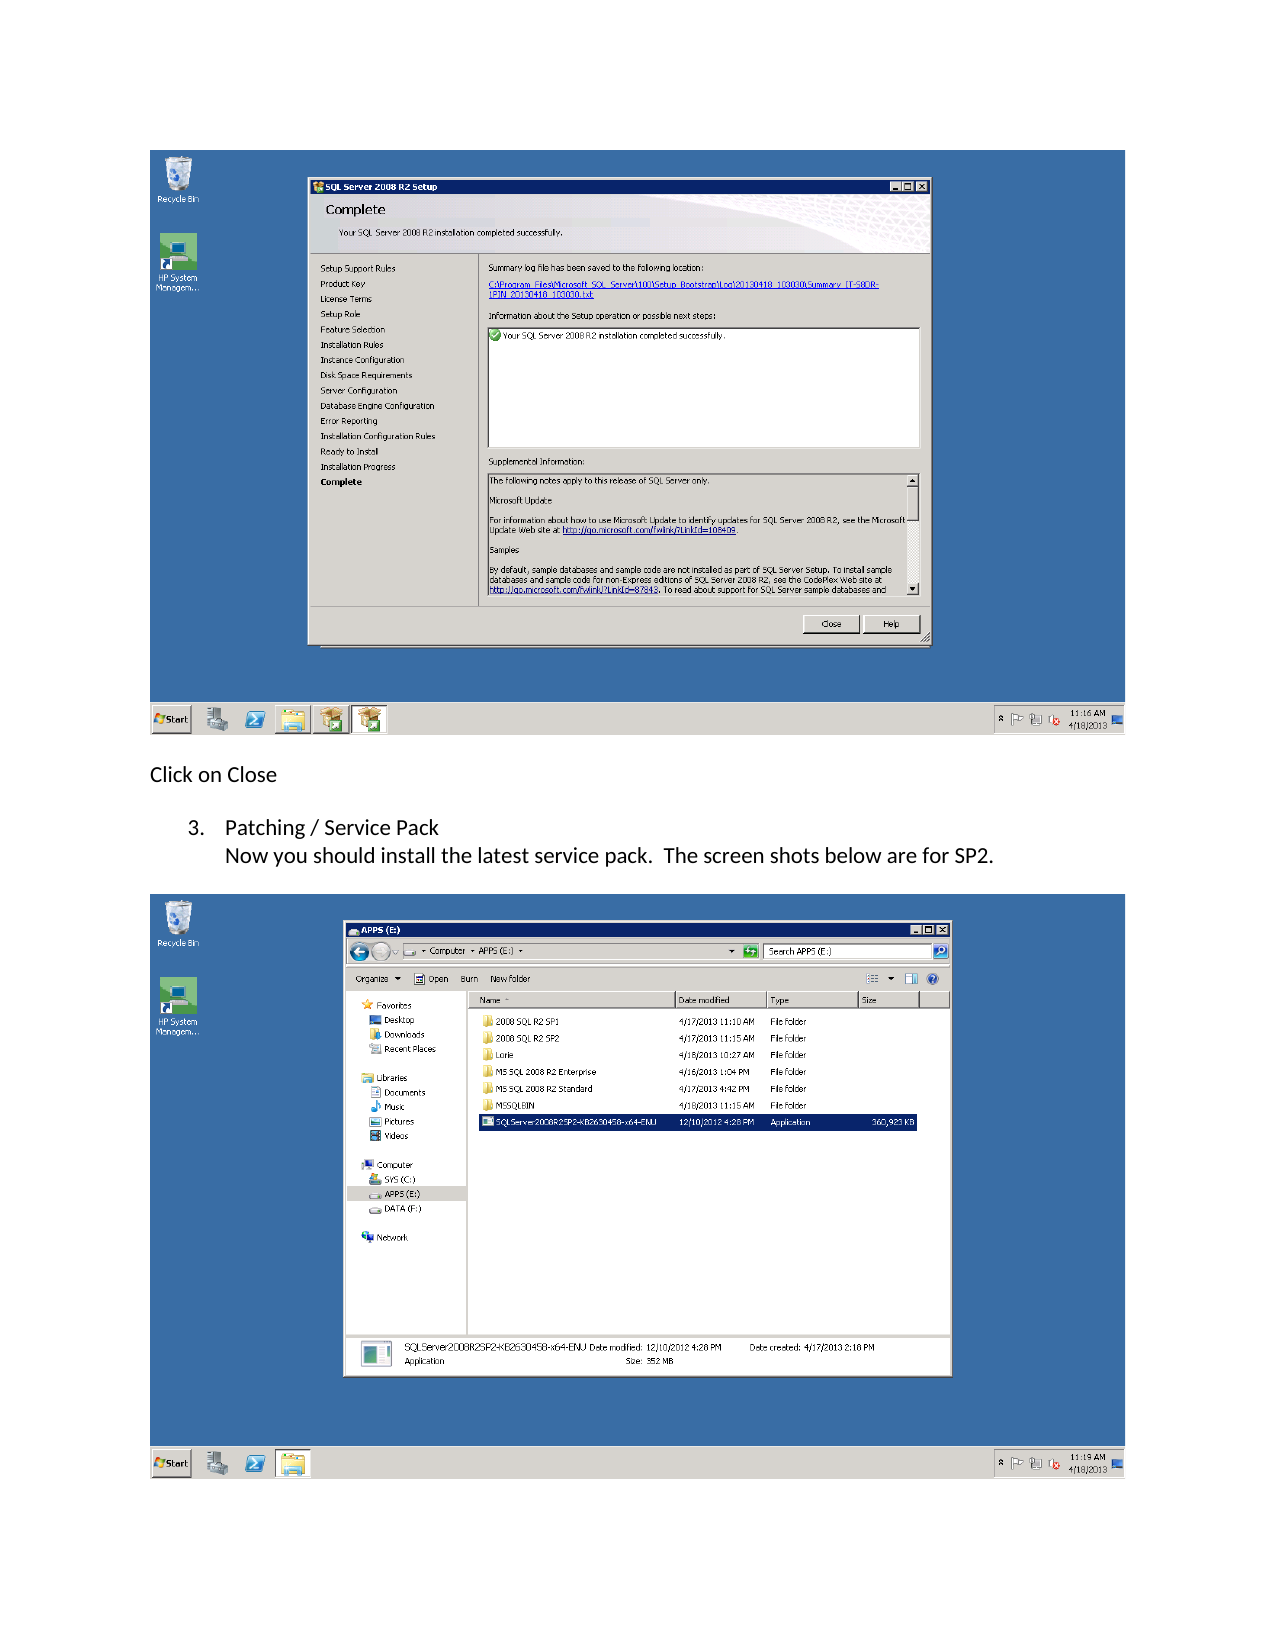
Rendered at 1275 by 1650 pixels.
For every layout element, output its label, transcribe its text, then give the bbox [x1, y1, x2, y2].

picture [150, 894, 1125, 1479]
list Patching / Service Pack [187, 813, 1125, 841]
text Click on Close [150, 760, 1125, 788]
text Now you should install the latest service pack. The screen shots below are for SP2. [150, 841, 1125, 869]
picture [150, 150, 1125, 735]
